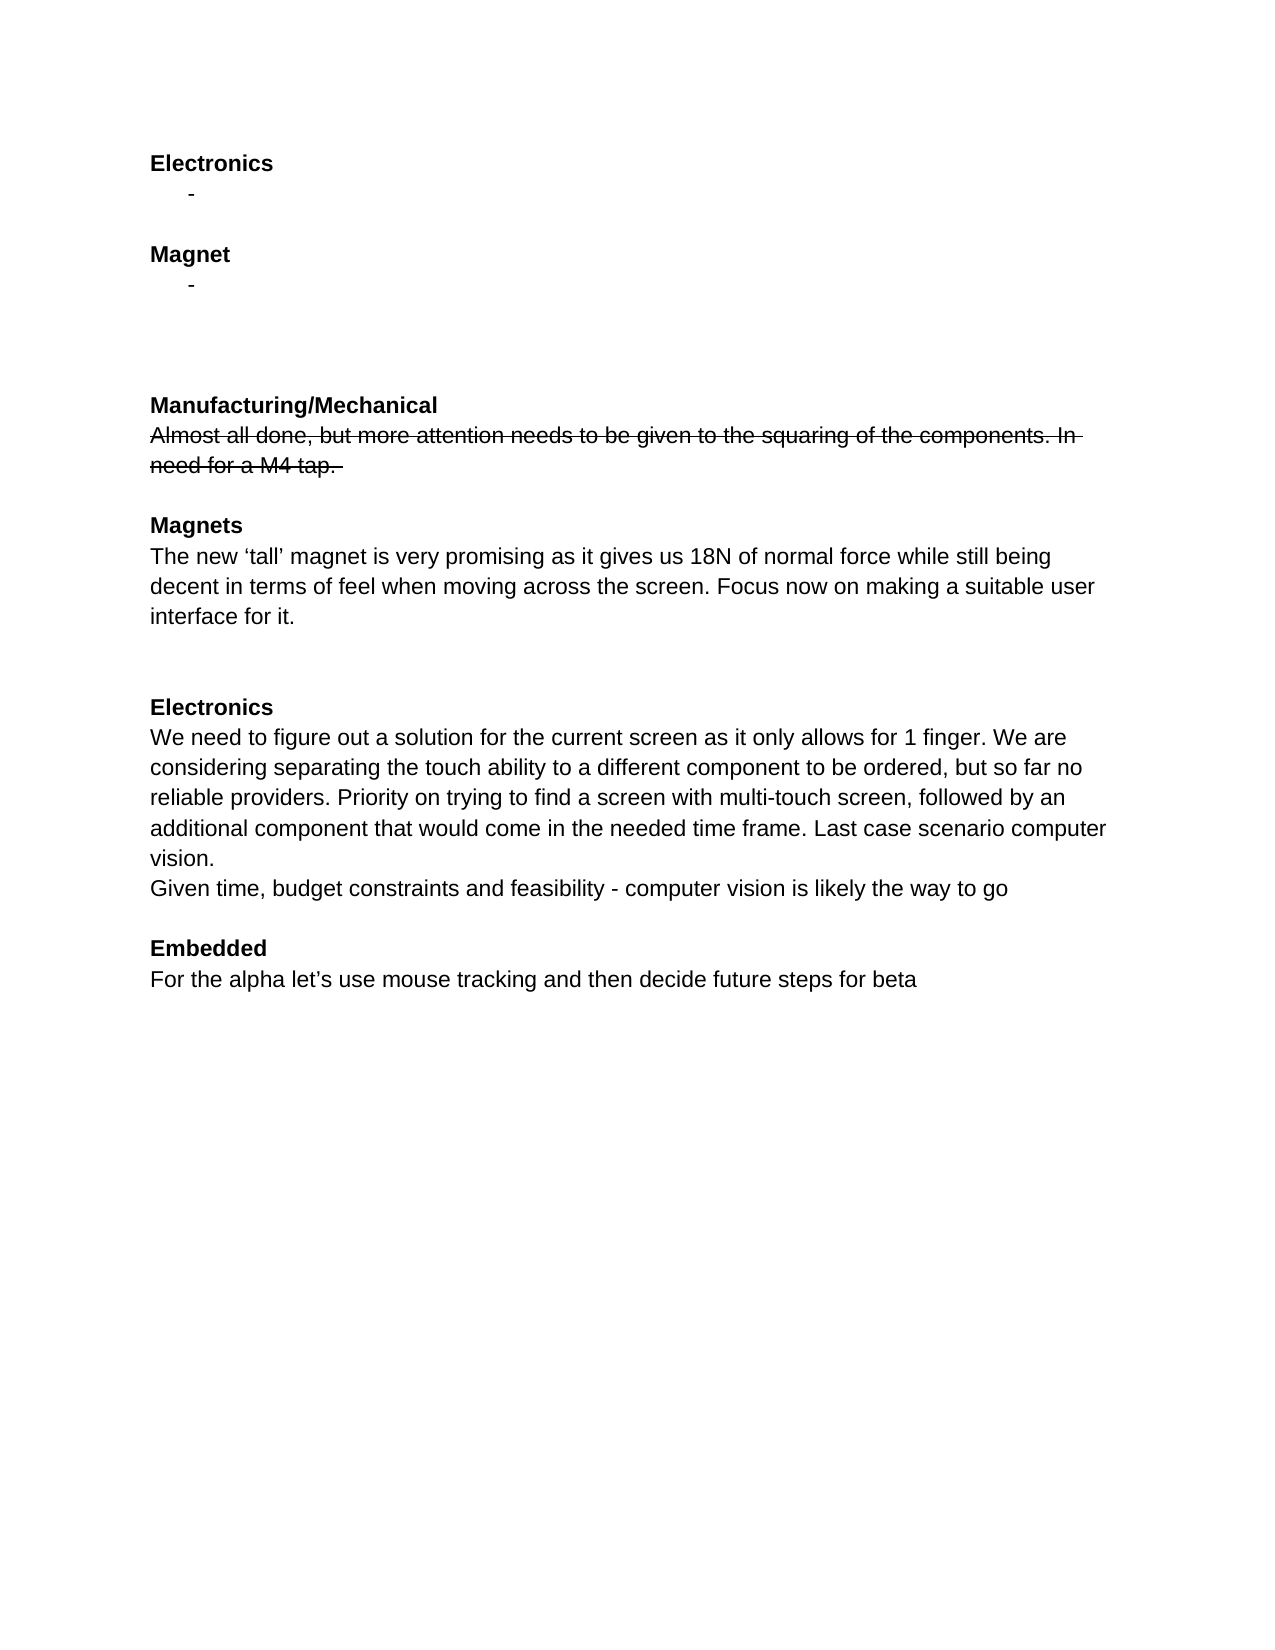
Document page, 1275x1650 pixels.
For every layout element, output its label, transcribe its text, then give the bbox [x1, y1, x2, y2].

text Embedded [150, 935, 1125, 962]
text Electronics [150, 694, 1125, 720]
text Magnets [150, 512, 1125, 539]
text Electronics [150, 150, 1125, 176]
text Given time, budget constraints and feasibility - computer vision is likely the way to go [150, 875, 1125, 901]
text The new ‘tall’ magnet is very promising as it gives us 18N of normal force while still being decent in terms of feel when moving across the screen. Focus now on making a suitable user interface for it. [150, 543, 1125, 629]
text We need to figure out a solution for the current screen as it only allows for 1 finger. We are considering separating the touch ability to a different component to be ordered, but so far no reliable providers. Priority on trying to find a screen with multi-touch screen, followed by an additional component that would come in the needed time frame. Last case scenario computer vision. [150, 724, 1125, 871]
text Magnet [150, 241, 1125, 267]
text For the alpha let’s use mouse tracking and then decide future steps for beta [150, 966, 1125, 992]
text Manufacturing/Mechanical [150, 392, 1125, 418]
text Almost all done, but more attention needs to be given to the squaring of the components. In need for a M4 tap. [150, 422, 1125, 478]
